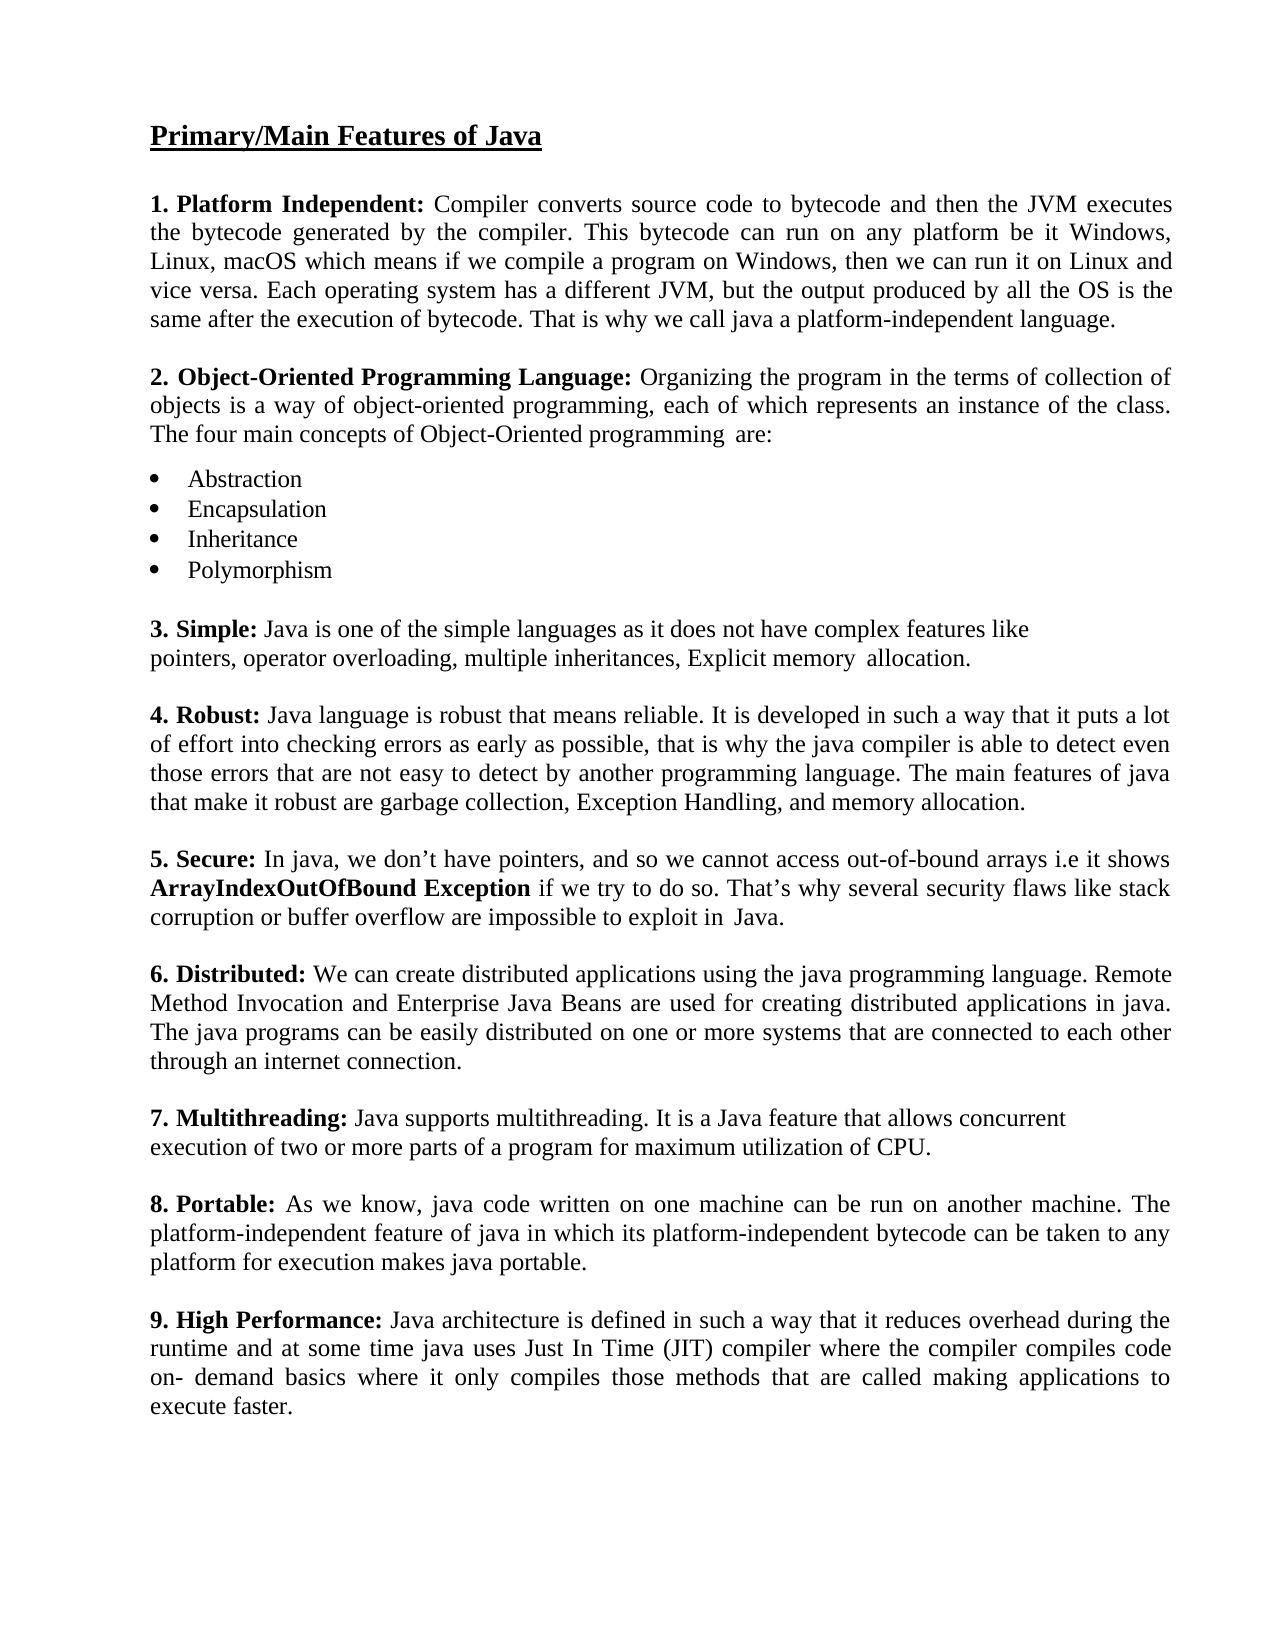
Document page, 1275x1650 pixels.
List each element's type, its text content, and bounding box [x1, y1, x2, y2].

list Secure: In java, we don’t have pointers, and so we cannot access out-of-bound arrays i.e it shows ArrayIndexOutOfBound Exception if we try to do so. That’s why several security flaws like stack corruption or buffer overflow are impossible to exploit in Java. [150, 844, 1172, 931]
list Polymorphism [150, 554, 1254, 584]
list Robust: Java language is robust that means reliable. It is developed in such a way that it puts a lot of effort into checking errors as early as possible, that is why the java compiler is able to detect even those errors that are not easy to detect by another programming language. The main features of java that make it robust are garbage collection, Exception Handling, and memory allocation. [150, 701, 1171, 816]
list Multithreading: Java supports multithreading. It is a Java feature that allows concurrent execution of two or more parts of a program for maximum utilization of CPU. [150, 1103, 1168, 1161]
list Inheritance [150, 523, 1254, 554]
list High Performance: Java architecture is defined in such a way that it reduces overhead during the runtime and at some time java uses Just In Time (JIT) compiler where the compiler compiles code on- demand basics where it only compiles those methods that are called making applications to execute faster. [150, 1305, 1172, 1420]
list Platform Independent: Compiler converts source code to bytecode and then the JVM executes the bytecode generated by the compiler. This bytecode can run on any platform be it Windows, Linux, macOS which means if we compile a program on Windows, then we can run it on Linux and vice versa. Each operating system has a different JVM, but the output produced by all the OS is the same after the execution of bytecode. That is why we call java a platform-independent language. [150, 189, 1173, 332]
text Primary/Main Features of Java [150, 118, 1254, 152]
list Encapsulation [150, 493, 1254, 523]
list Simple: Java is one of the simple languages as it does not have complex features like pointers, operator overloading, multiple inheritances, Explicit memory allocation. [150, 614, 1121, 672]
list Object-Oriented Programming Language: Organizing the program in the terms of collection of objects is a way of object-oriented programming, each of which represents an instance of the class. The four main concepts of Object-Oriented programming are: [150, 362, 1172, 448]
list Distributed: We can create distributed applications using the java programming language. Remote Method Invocation and Enterprise Java Beans are used for creating distributed applications in java. The java programs can be easily distributed on one or more systems that are connected to each other through an internet connection. [150, 959, 1172, 1074]
list Abstraction [150, 463, 1254, 493]
list Portable: As we know, java code written on one machine can be run on another machine. The platform-independent feature of java in which its platform-independent bytecode can be taken to any platform for execution makes java portable. [150, 1189, 1172, 1276]
